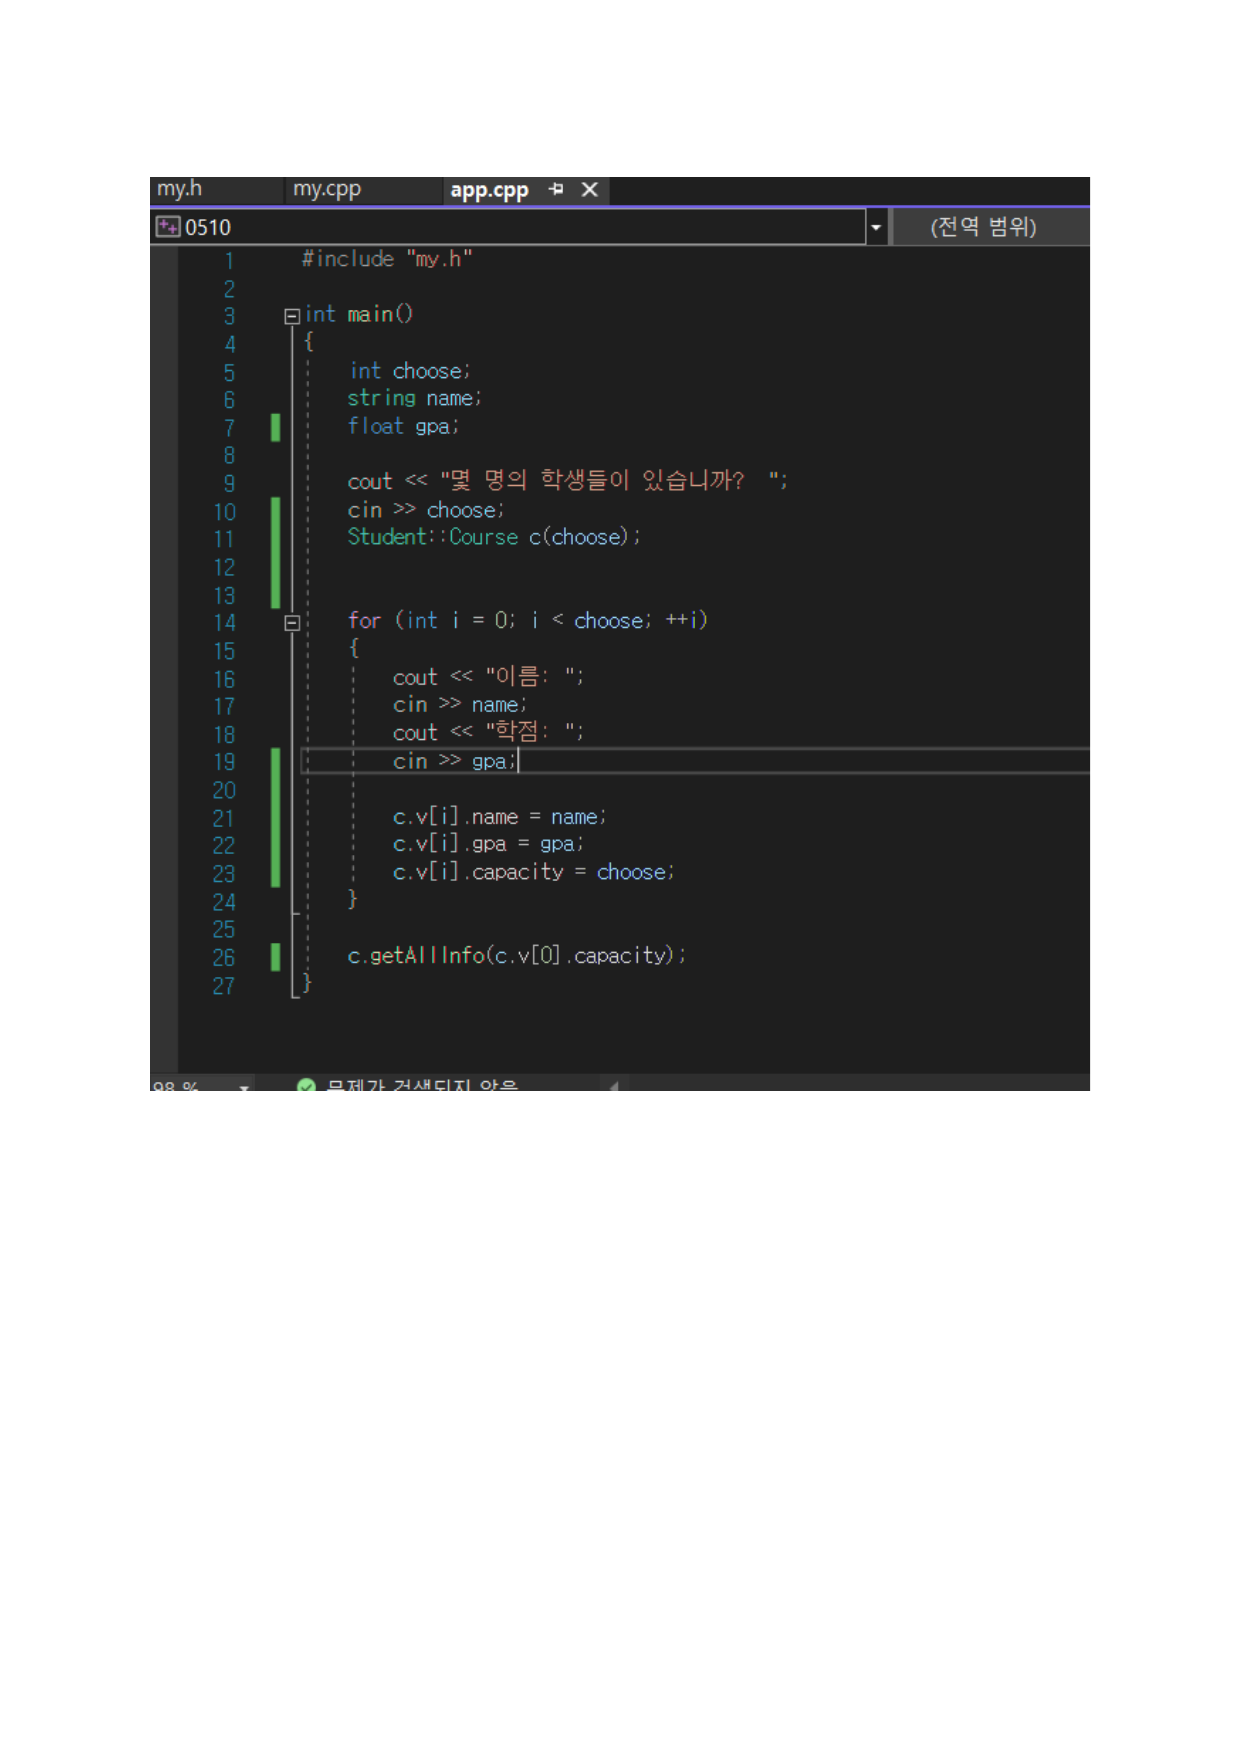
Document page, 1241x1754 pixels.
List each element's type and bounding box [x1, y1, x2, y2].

picture [150, 177, 1091, 1091]
